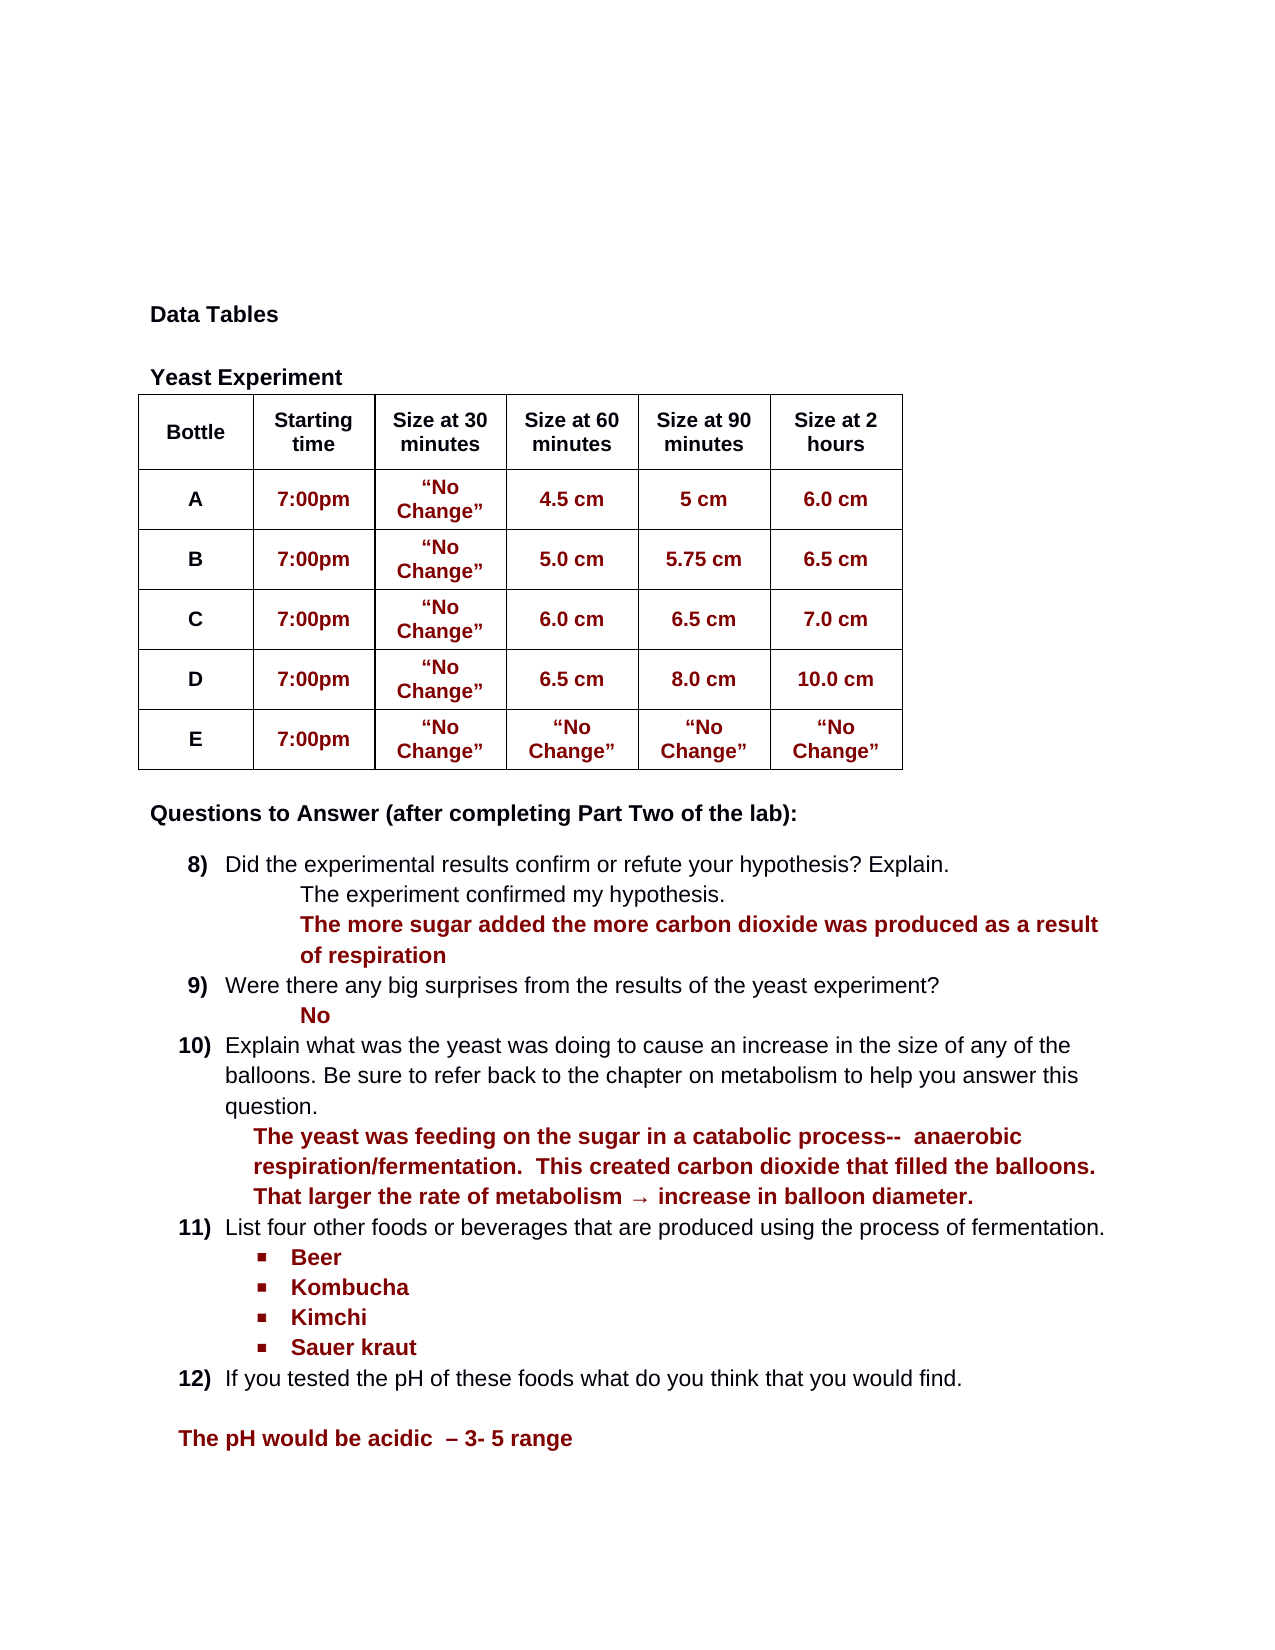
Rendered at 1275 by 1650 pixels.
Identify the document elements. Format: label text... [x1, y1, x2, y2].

table_header Size at 90 minutes [639, 395, 770, 469]
list The more sugar added the more carbon dioxide was produced as a result of respiration [300, 911, 1125, 968]
table_cell A [139, 470, 253, 529]
table_cell “No Change” [771, 710, 902, 769]
table_cell “No Change” [376, 530, 506, 589]
table_cell 4.5 cm [507, 470, 638, 529]
table_cell “No Change” [639, 710, 770, 769]
text Yeast Experiment [150, 363, 1125, 390]
table_cell B [139, 530, 253, 589]
table_cell 6.5 cm [507, 650, 638, 709]
table_header Size at 30 minutes [376, 395, 506, 469]
table_header Bottle [139, 395, 253, 469]
text Questions to Answer (after completing Part Two of the lab): [150, 800, 1125, 826]
table_cell “No Change” [507, 710, 638, 769]
table_header Size at 2 hours [771, 395, 902, 469]
table_cell “No Change” [376, 710, 506, 769]
table_cell C [139, 590, 253, 649]
list Did the experimental results confirm or refute your hypothesis? Explain. [187, 851, 1125, 877]
table_cell 6.5 cm [639, 590, 770, 649]
list The pH would be acidic – 3- 5 range [178, 1425, 1125, 1451]
table_cell 6.0 cm [507, 590, 638, 649]
table_cell 8.0 cm [639, 650, 770, 709]
list The experiment confirmed my hypothesis. [300, 881, 1125, 907]
table_cell 7:00pm [254, 710, 374, 769]
table_cell “No Change” [376, 470, 506, 529]
list Kimchi [253, 1304, 1125, 1330]
list No [300, 1002, 1125, 1028]
table_cell 5 cm [639, 470, 770, 529]
table_cell 6.0 cm [771, 470, 902, 529]
table_cell 7:00pm [254, 590, 374, 649]
table_cell 6.5 cm [771, 530, 902, 589]
text Data Tables [150, 301, 1125, 327]
list List four other foods or beverages that are produced using the process of fermentation. [178, 1213, 1125, 1240]
list Beer [253, 1244, 1125, 1270]
table_cell “No Change” [376, 650, 506, 709]
table_header Starting time [254, 395, 374, 469]
table_cell 7:00pm [254, 650, 374, 709]
list If you tested the pH of these foods what do you think that you would find. [178, 1364, 1125, 1391]
table_cell 5.75 cm [639, 530, 770, 589]
table_header Size at 60 minutes [507, 395, 638, 469]
list The yeast was feeding on the sugar in a catabolic process-- anaerobic respiration/fermentation. This created carbon dioxide that filled the balloons. That larger the rate of metabolism → increase in balloon diameter. [253, 1123, 1125, 1209]
table_cell 5.0 cm [507, 530, 638, 589]
table_cell 7:00pm [254, 530, 374, 589]
table_cell E [139, 710, 253, 769]
list Sauer kraut [253, 1334, 1125, 1361]
list Kombucha [253, 1274, 1125, 1300]
list Explain what was the yeast was doing to cause an increase in the size of any of the balloons. Be sure to refer back to the chapter on metabolism to help you answer this question. [178, 1032, 1125, 1119]
table_cell “No Change” [376, 590, 506, 649]
table_cell 7:00pm [254, 470, 374, 529]
list Were there any big surprises from the results of the yeast experiment? [187, 972, 1125, 998]
table_cell 7.0 cm [771, 590, 902, 649]
table_cell 10.0 cm [771, 650, 902, 709]
table_cell D [139, 650, 253, 709]
